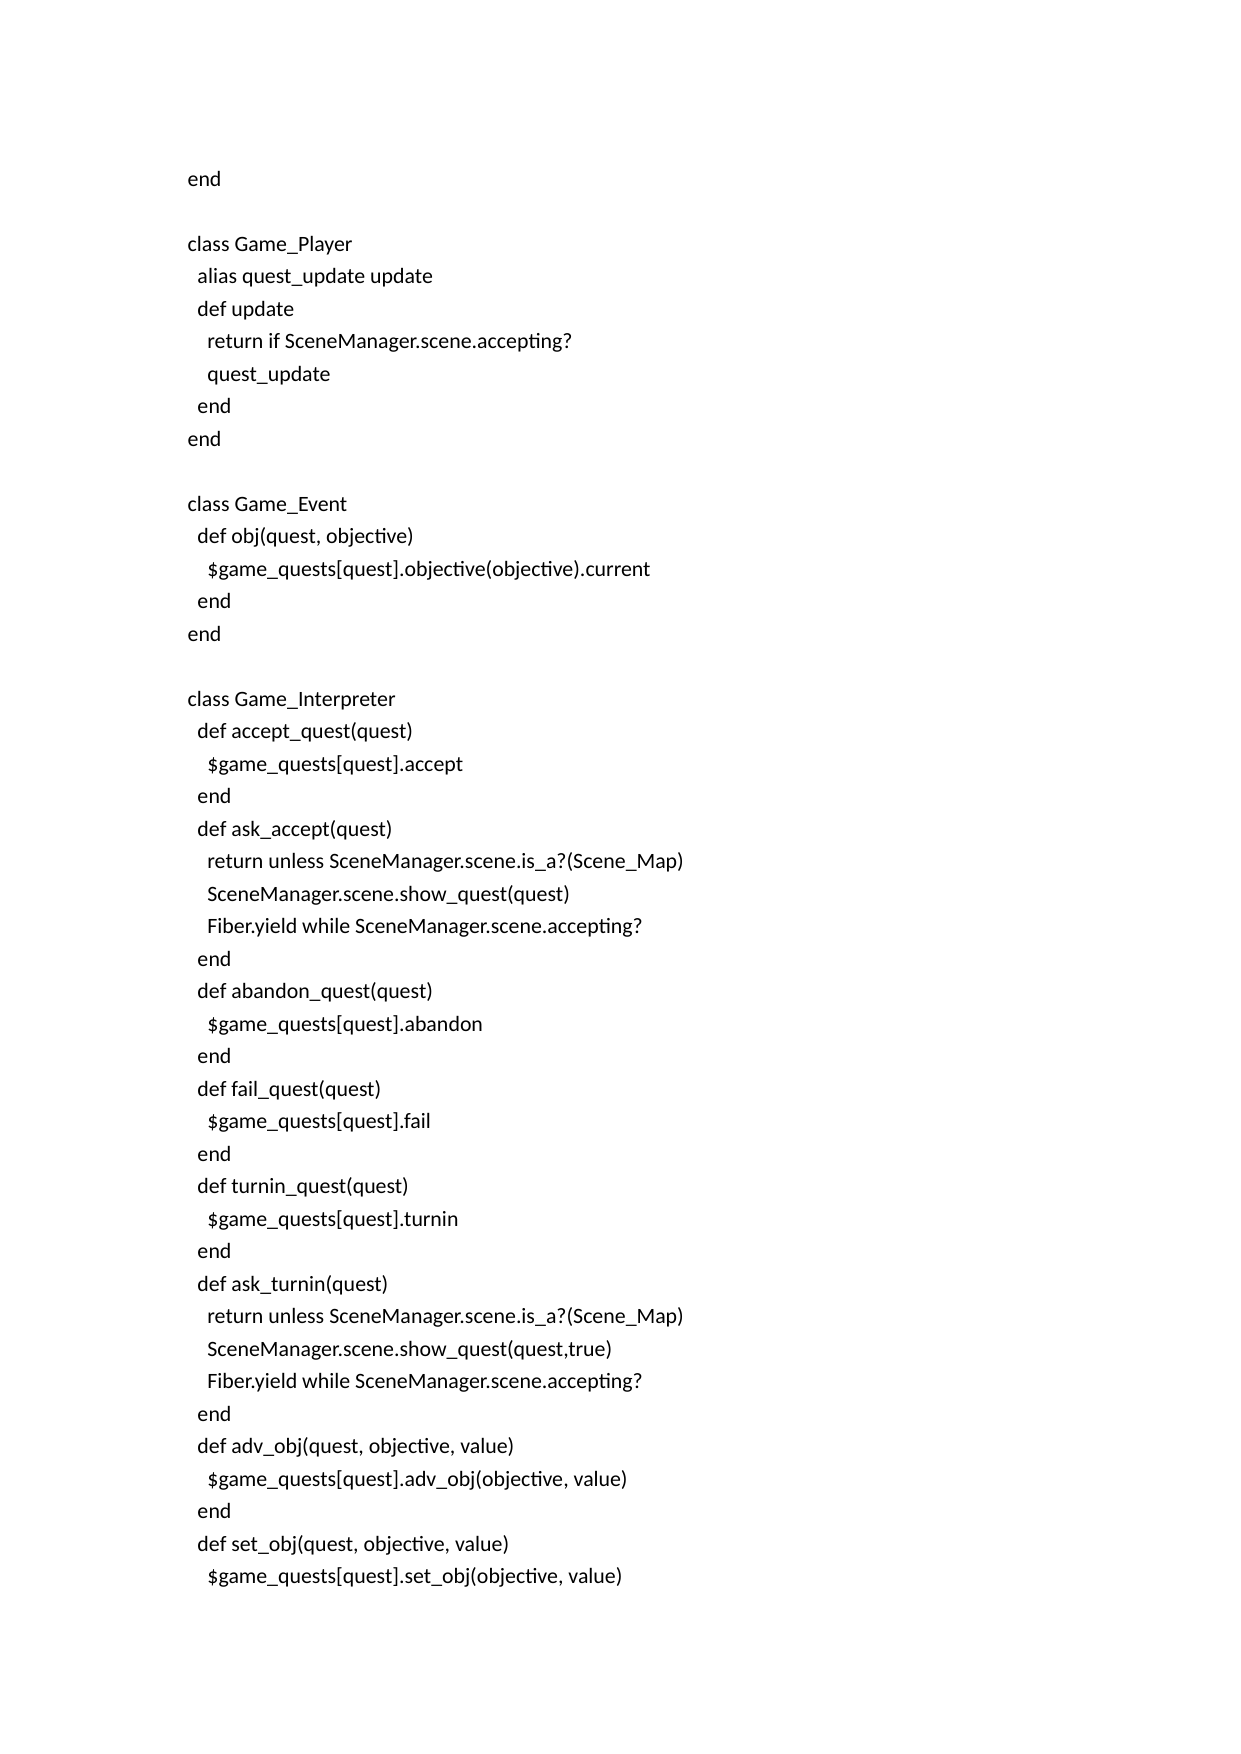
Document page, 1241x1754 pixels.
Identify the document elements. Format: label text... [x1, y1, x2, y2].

text SceneManager.scene.show_quest(quest,true) [187, 1332, 1053, 1364]
text end [187, 1494, 1053, 1527]
text class Game_Interpreter [187, 682, 1053, 714]
text SceneManager.scene.show_quest(quest) [187, 877, 1053, 909]
text $game_quests[quest].turnin [187, 1202, 1053, 1234]
text end [187, 389, 1053, 422]
text return unless SceneManager.scene.is_a?(Scene_Map) [187, 1299, 1053, 1332]
text $game_quests[quest].adv_obj(objective, value) [187, 1462, 1053, 1494]
text end [187, 162, 1053, 194]
text Fiber.yield while SceneManager.scene.accepting? [187, 1364, 1053, 1397]
text $game_quests[quest].set_obj(objective, value) [187, 1559, 1053, 1592]
text $game_quests[quest].fail [187, 1104, 1053, 1137]
text end [187, 1137, 1053, 1169]
text end [187, 1234, 1053, 1267]
text def fail_quest(quest) [187, 1072, 1053, 1104]
text def set_obj(quest, objective, value) [187, 1527, 1053, 1559]
text end [187, 617, 1053, 649]
text def ask_turnin(quest) [187, 1267, 1053, 1299]
text def abandon_quest(quest) [187, 974, 1053, 1007]
text end [187, 584, 1053, 617]
text def accept_quest(quest) [187, 714, 1053, 747]
text return if SceneManager.scene.accepting? [187, 324, 1053, 357]
text def ask_accept(quest) [187, 812, 1053, 844]
text end [187, 779, 1053, 812]
text class Game_Player [187, 227, 1053, 259]
text end [187, 942, 1053, 974]
text $game_quests[quest].abandon [187, 1007, 1053, 1039]
text end [187, 1397, 1053, 1429]
text end [187, 1039, 1053, 1072]
text def update [187, 292, 1053, 324]
text class Game_Event [187, 487, 1053, 519]
text def obj(quest, objective) [187, 519, 1053, 552]
text def turnin_quest(quest) [187, 1169, 1053, 1202]
text return unless SceneManager.scene.is_a?(Scene_Map) [187, 844, 1053, 877]
text quest_update [187, 357, 1053, 389]
text def adv_obj(quest, objective, value) [187, 1429, 1053, 1462]
text $game_quests[quest].accept [187, 747, 1053, 779]
text Fiber.yield while SceneManager.scene.accepting? [187, 909, 1053, 942]
text $game_quests[quest].objective(objective).current [187, 552, 1053, 584]
text end [187, 422, 1053, 454]
text alias quest_update update [187, 259, 1053, 292]
